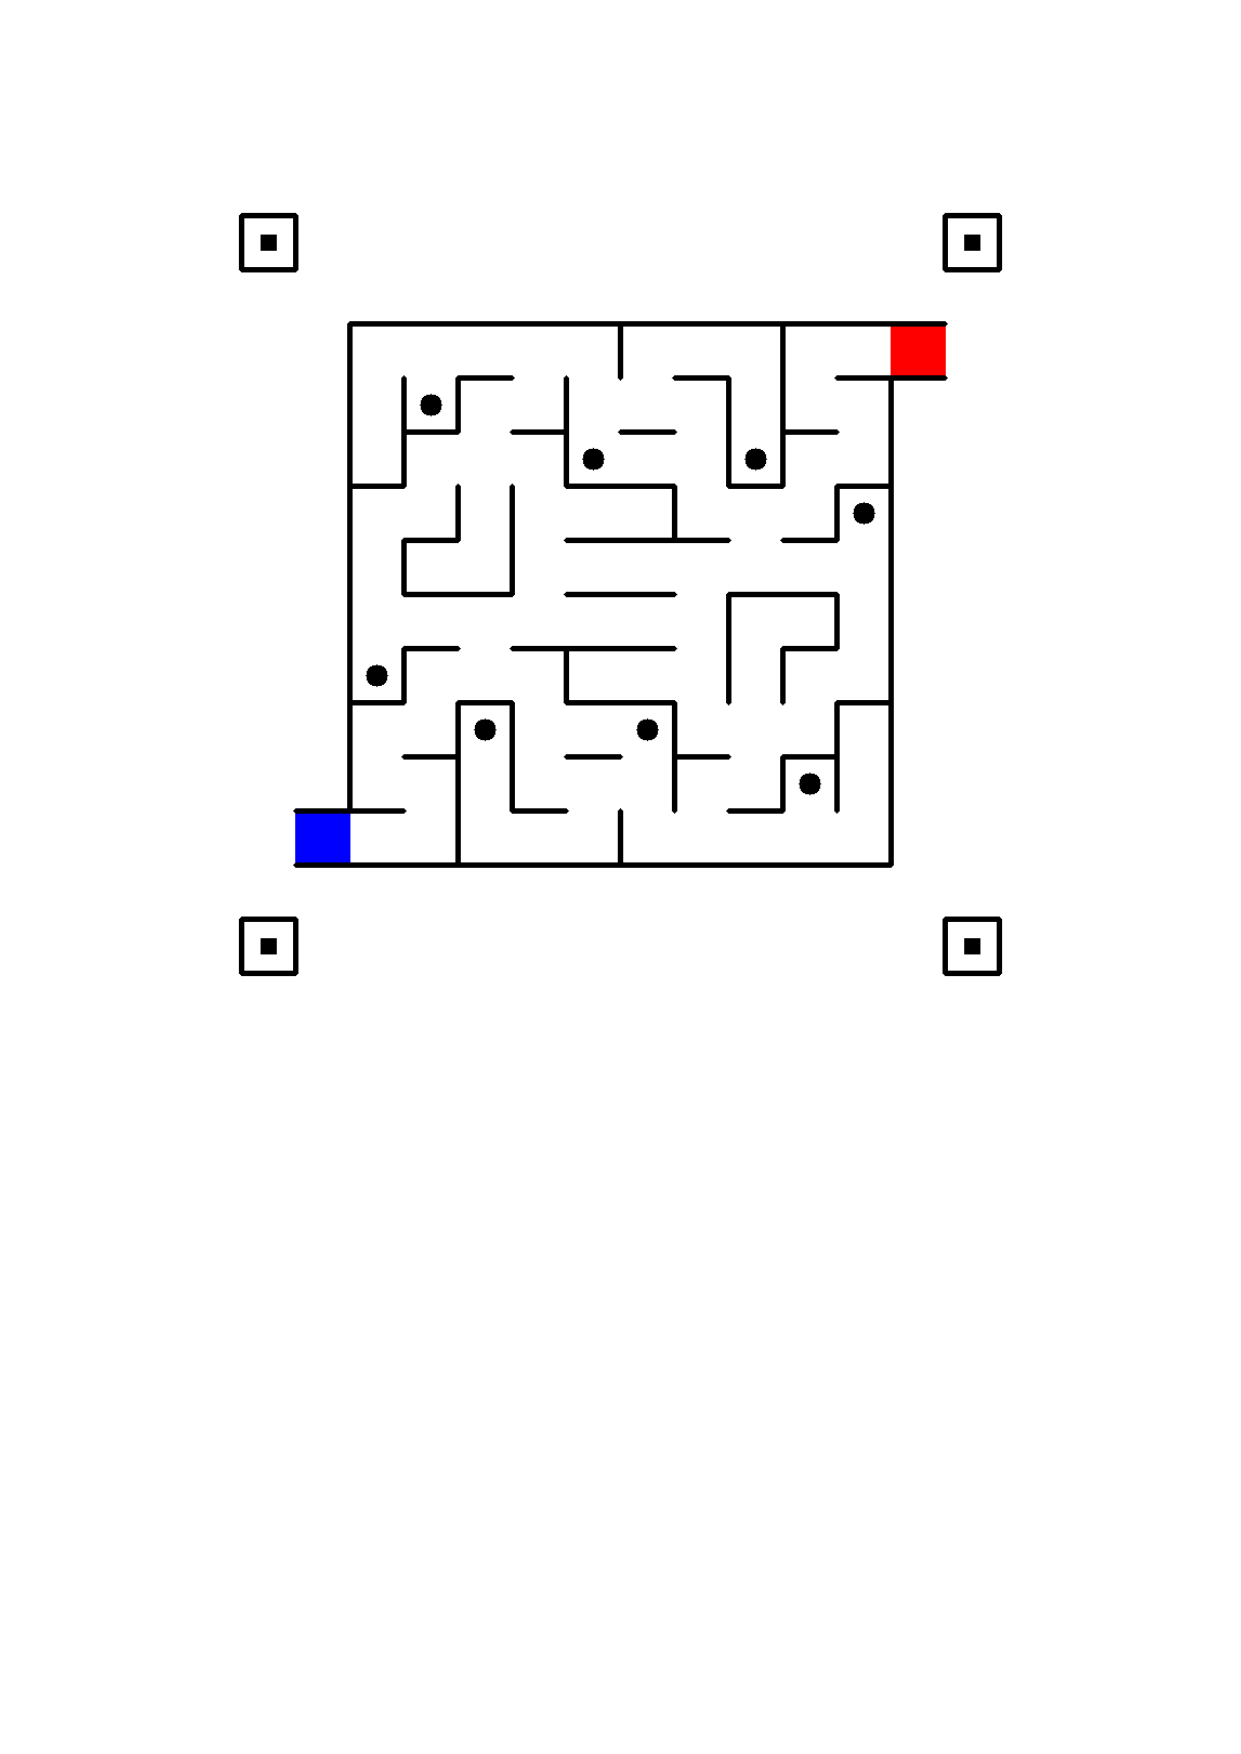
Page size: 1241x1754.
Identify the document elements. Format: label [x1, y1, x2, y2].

picture [187, 162, 1053, 1027]
